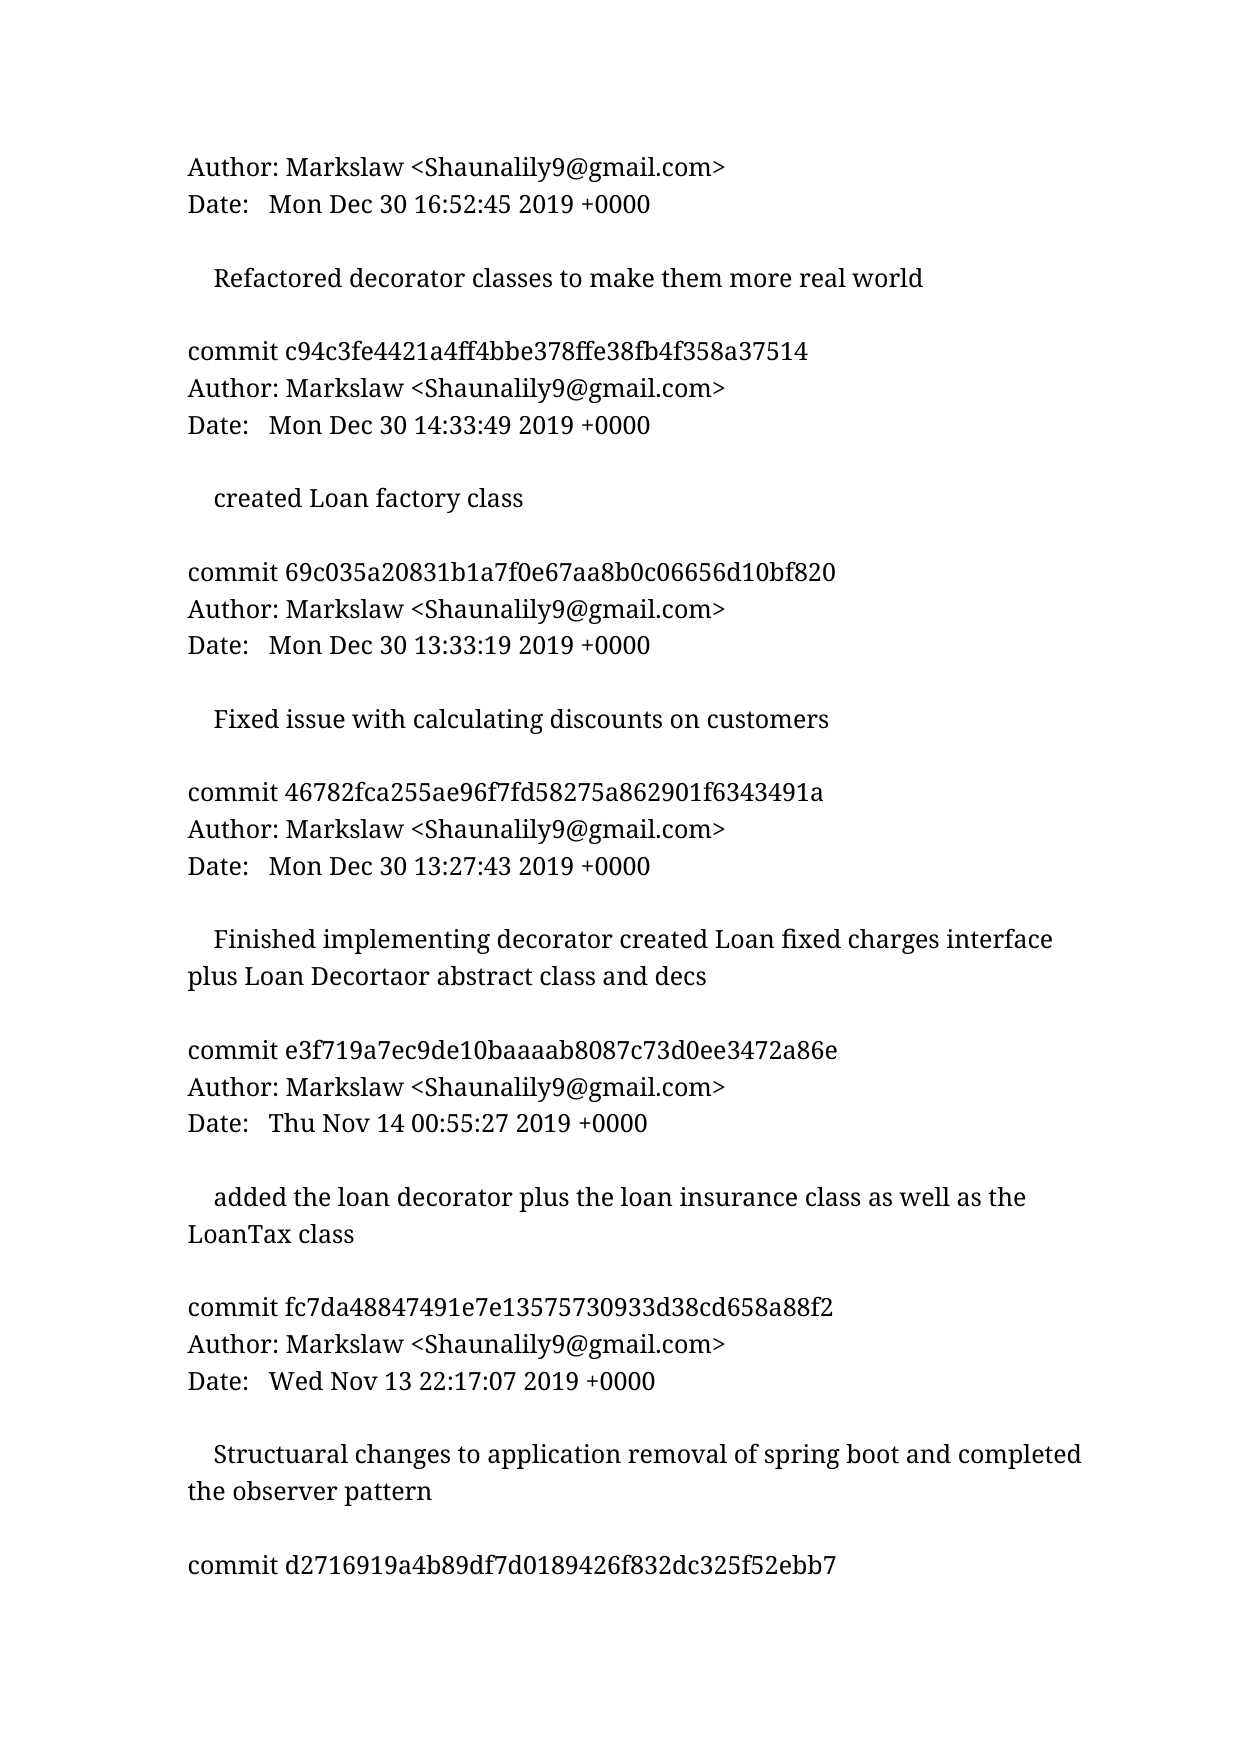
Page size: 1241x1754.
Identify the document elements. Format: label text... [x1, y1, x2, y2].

list commit d2716919a4b89df7d0189426f832dc325f52ebb7 [187, 1547, 1090, 1581]
list added the loan decorator plus the loan insurance class as well as the LoanTax class [187, 1179, 1090, 1250]
list Finished implementing decorator created Loan fixed charges interface plus Loan Decortaor abstract class and decs [187, 922, 1090, 993]
list Date: Mon Dec 30 13:27:43 2019 +0000 [187, 849, 1090, 883]
list Fixed issue with calculating discounts on customers [187, 702, 1090, 736]
list Date: Mon Dec 30 16:52:45 2019 +0000 [187, 187, 1090, 221]
list Date: Mon Dec 30 13:33:19 2019 +0000 [187, 628, 1090, 662]
list Author: Markslaw <Shaunalily9@gmail.com> [187, 371, 1090, 405]
list commit fc7da48847491e7e13575730933d38cd658a88f2 [187, 1290, 1090, 1324]
list commit 46782fca255ae96f7fd58275a862901f6343491a [187, 775, 1090, 809]
list commit e3f719a7ec9de10baaaab8087c73d0ee3472a86e [187, 1032, 1090, 1067]
list created Loan factory class [187, 481, 1090, 515]
list Date: Thu Nov 14 00:55:27 2019 +0000 [187, 1106, 1090, 1140]
list Author: Markslaw <Shaunalily9@gmail.com> [187, 591, 1090, 625]
list Author: Markslaw <Shaunalily9@gmail.com> [187, 812, 1090, 846]
list Date: Wed Nov 13 22:17:07 2019 +0000 [187, 1363, 1090, 1397]
list Structuaral changes to application removal of spring boot and completed the observer pattern [187, 1437, 1090, 1508]
list commit 69c035a20831b1a7f0e67aa8b0c06656d10bf820 [187, 554, 1090, 588]
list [187, 150, 1090, 184]
list commit c94c3fe4421a4ff4bbe378ffe38fb4f358a37514 [187, 334, 1090, 368]
list Refactored decorator classes to make them more real world [187, 260, 1090, 294]
list Author: Markslaw <Shaunalily9@gmail.com> [187, 1069, 1090, 1103]
list Date: Mon Dec 30 14:33:49 2019 +0000 [187, 407, 1090, 441]
list Author: Markslaw <Shaunalily9@gmail.com> [187, 1327, 1090, 1361]
